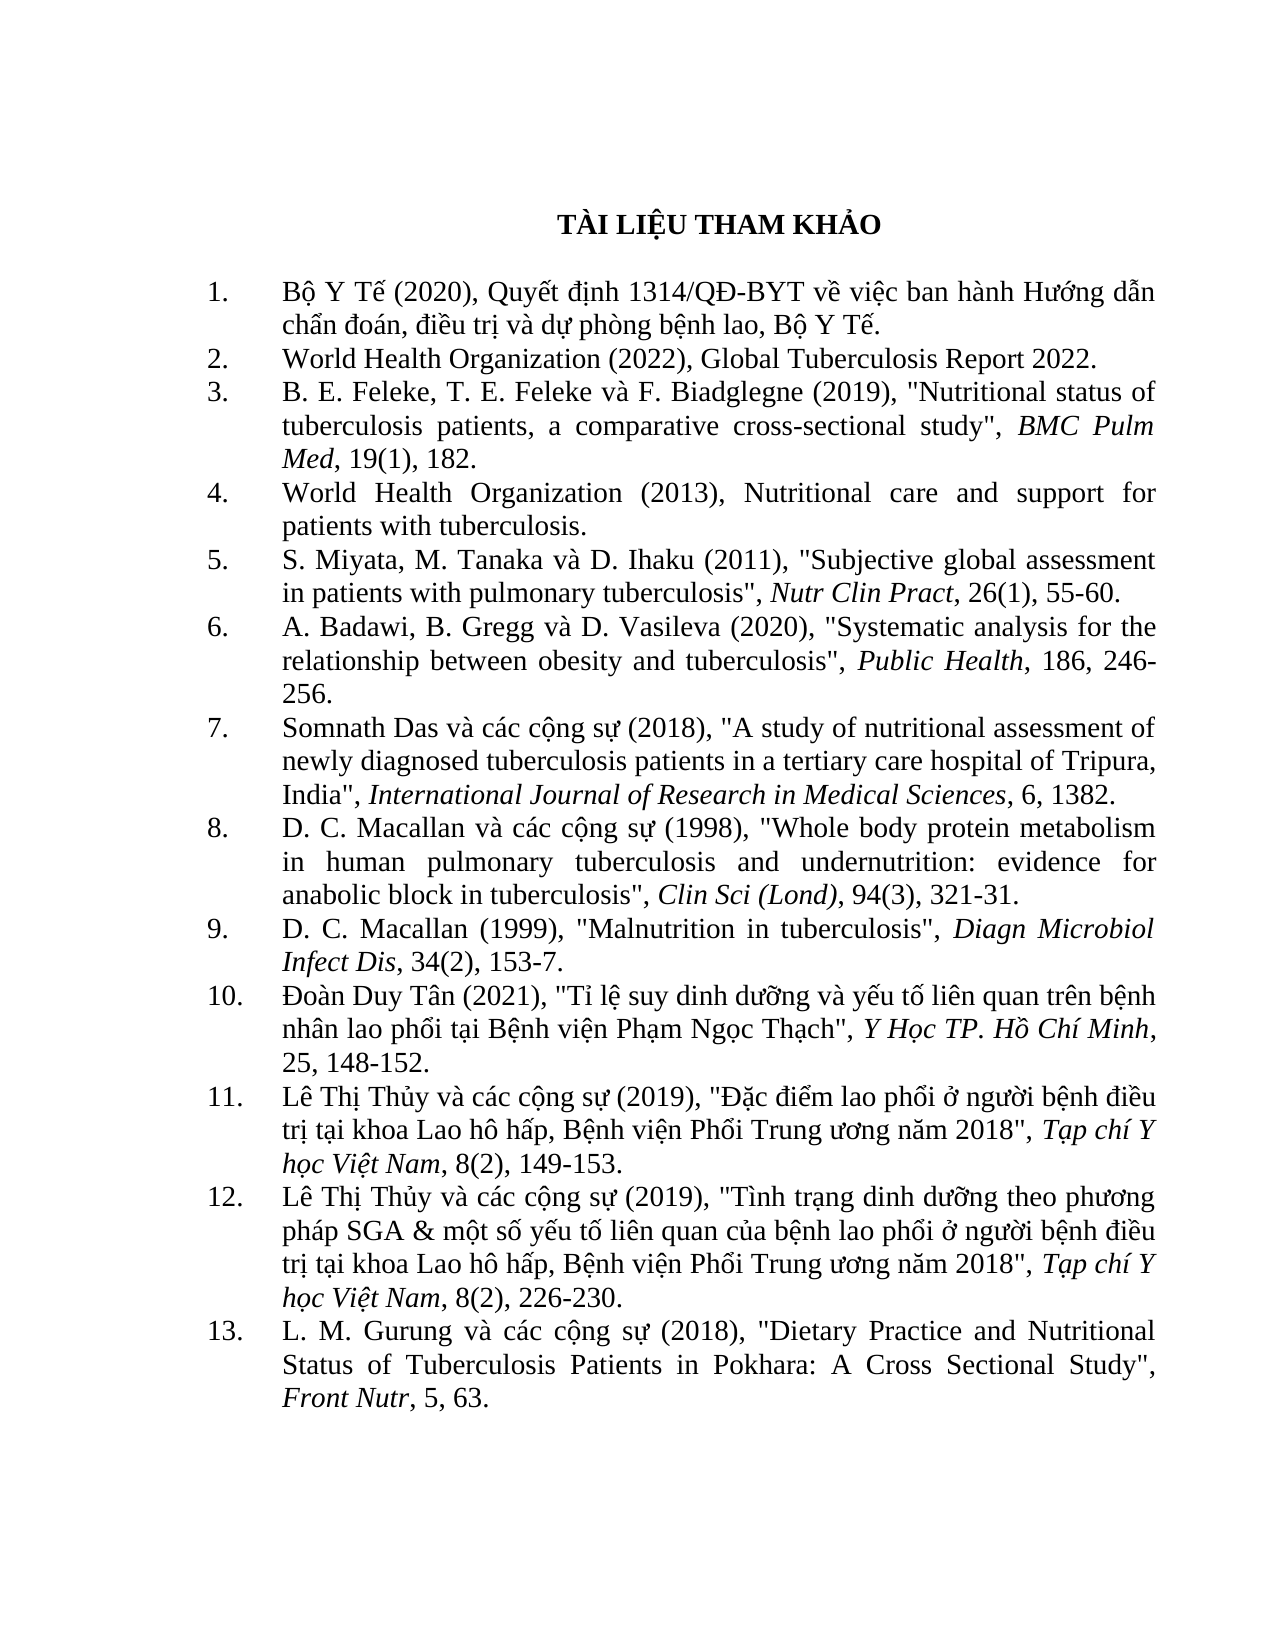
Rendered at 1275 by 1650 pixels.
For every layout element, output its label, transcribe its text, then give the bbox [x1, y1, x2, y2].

text 9. D. C. Macallan (1999), "Malnutrition in tuberculosis", Diagn Microbiol Infect Dis, 34(2), 153-7. [207, 911, 1157, 978]
text 13. L. M. Gurung và các cộng sự (2018), "Dietary Practice and Nutritional Status of Tuberculosis Patients in Pokhara: A Cross Sectional Study", Front Nutr, 5, 63. [207, 1313, 1157, 1414]
text 6. A. Badawi, B. Gregg và D. Vasileva (2020), "Systematic analysis for the relationship between obesity and tuberculosis", Public Health, 186, 246-256. [207, 609, 1157, 710]
text TÀI LIỆU THAM KHẢO [207, 207, 1157, 240]
text 3. B. E. Feleke, T. E. Feleke và F. Biadglegne (2019), "Nutritional status of tuberculosis patients, a comparative cross-sectional study", BMC Pulm Med, 19(1), 182. [207, 374, 1157, 475]
text 7. Somnath Das và các cộng sự (2018), "A study of nutritional assessment of newly diagnosed tuberculosis patients in a tertiary care hospital of Tripura, India", International Journal of Research in Medical Sciences, 6, 1382. [207, 710, 1157, 810]
text 11. Lê Thị Thủy và các cộng sự (2019), "Đặc điểm lao phổi ở người bệnh điều trị tại khoa Lao hô hấp, Bệnh viện Phổi Trung ương năm 2018", Tạp chí Y học Việt Nam, 8(2), 149-153. [207, 1079, 1157, 1179]
text 5. S. Miyata, M. Tanaka và D. Ihaku (2011), "Subjective global assessment in patients with pulmonary tuberculosis", Nutr Clin Pract, 26(1), 55-60. [207, 542, 1157, 609]
text 10. Đoàn Duy Tân (2021), "Tỉ lệ suy dinh dưỡng và yếu tố liên quan trên bệnh nhân lao phổi tại Bệnh viện Phạm Ngọc Thạch", Y Học TP. Hồ Chí Minh, 25, 148-152. [207, 978, 1157, 1079]
text 4. World Health Organization (2013), Nutritional care and support for patients with tuberculosis. [207, 475, 1157, 542]
text 8. D. C. Macallan và các cộng sự (1998), "Whole body protein metabolism in human pulmonary tuberculosis and undernutrition: evidence for anabolic block in tuberculosis", Clin Sci (Lond), 94(3), 321-31. [207, 810, 1157, 911]
text 2. World Health Organization (2022), Global Tuberculosis Report 2022. [207, 341, 1157, 374]
text 12. Lê Thị Thủy và các cộng sự (2019), "Tình trạng dinh dưỡng theo phương pháp SGA & một số yếu tố liên quan của bệnh lao phổi ở người bệnh điều trị tại khoa Lao hô hấp, Bệnh viện Phổi Trung ương năm 2018", Tạp chí Y học Việt Nam, 8(2), 226-230. [207, 1179, 1157, 1313]
text 1. Bộ Y Tế (2020), Quyết định 1314/QĐ-BYT về việc ban hành Hướng dẫn chẩn đoán, điều trị và dự phòng bệnh lao, Bộ Y Tế. [207, 274, 1157, 341]
